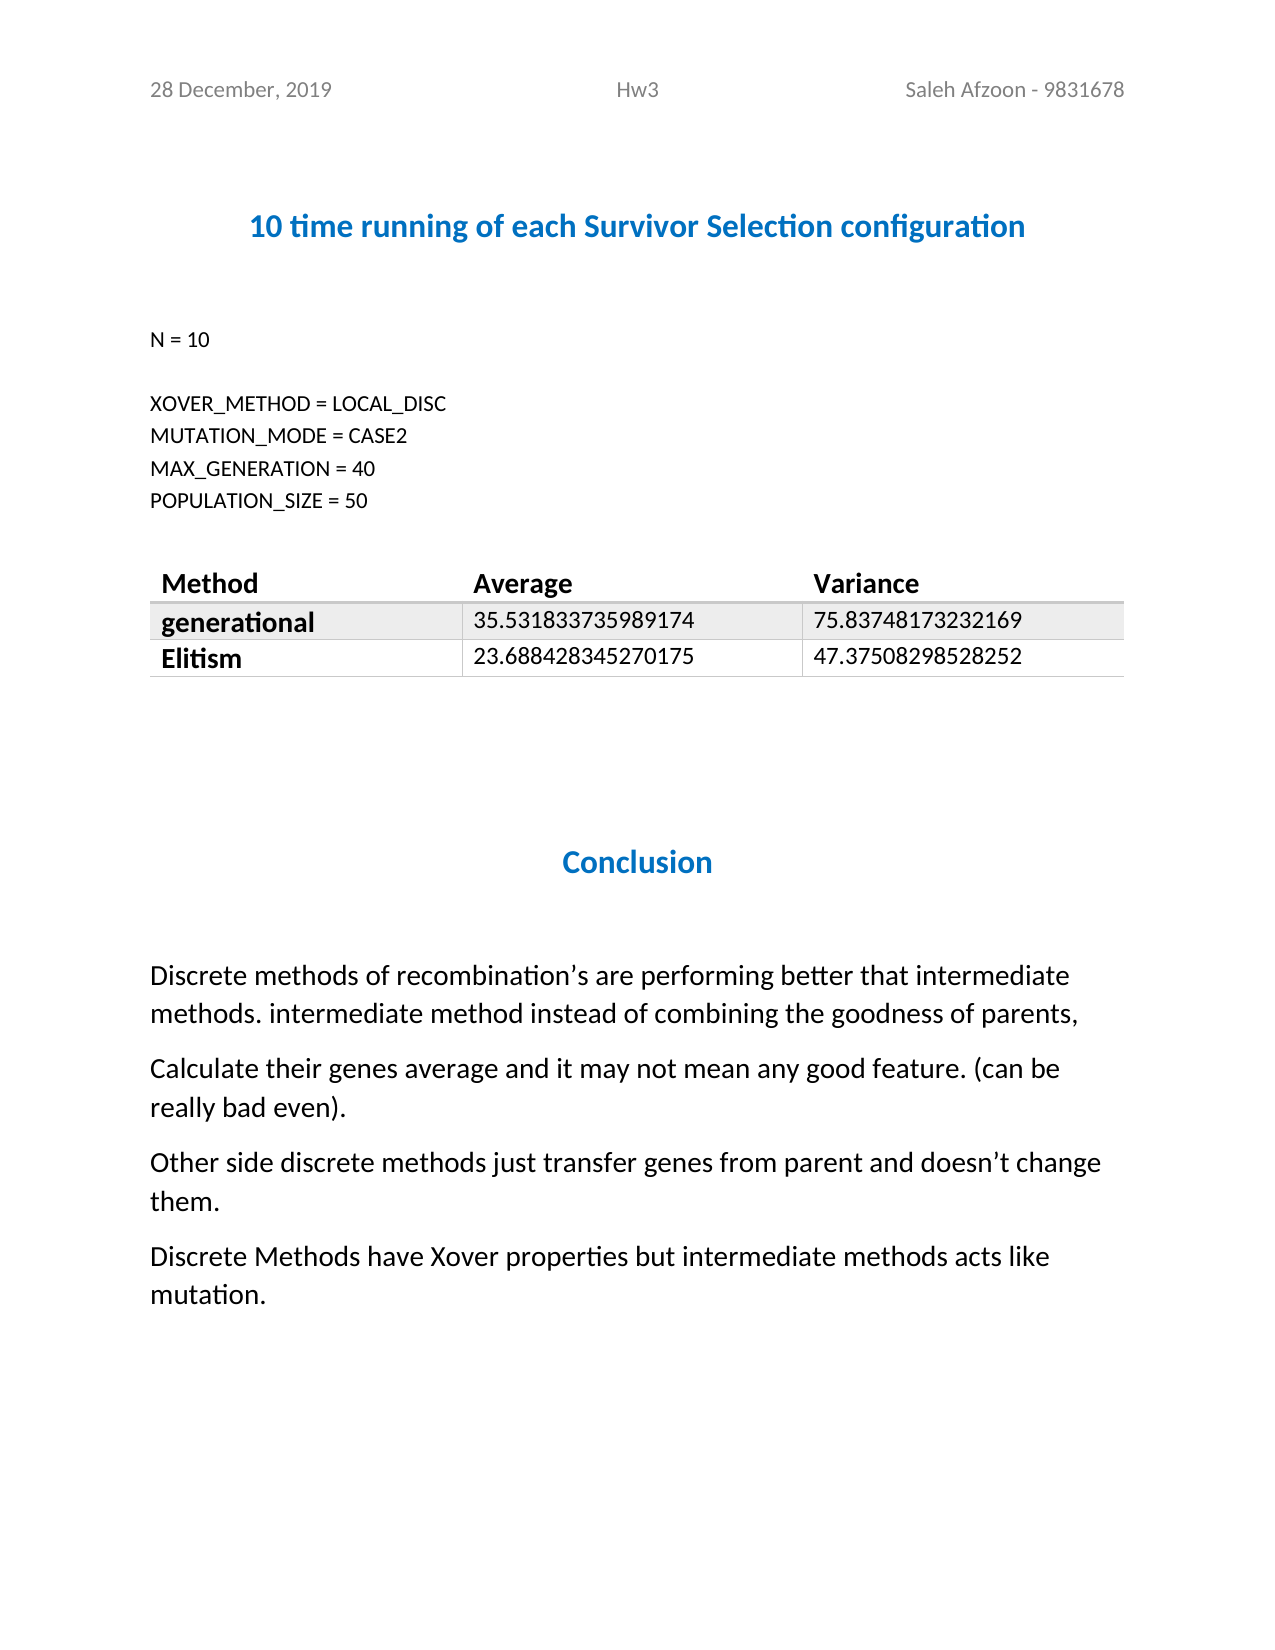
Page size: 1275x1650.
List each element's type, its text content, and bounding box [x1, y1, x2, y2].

table_cell 47.37508298528252 [803, 640, 1124, 676]
text Discrete methods of recombination’s are performing better that intermediate methods. intermediate method instead of combining the goodness of parents, [150, 957, 1125, 1031]
text XOVER_METHOD = LOCAL_DISC [150, 389, 1125, 417]
table_cell generational [150, 604, 462, 639]
table_header Variance [802, 565, 1124, 601]
text Conclusion [150, 841, 1125, 882]
table_header Average [462, 565, 802, 601]
text Calculate their genes average and it may not mean any good feature. (can be really bad even). [150, 1051, 1125, 1125]
text Discrete Methods have Xover properties but intermediate methods acts like mutation. [150, 1238, 1125, 1312]
table_header Method [150, 565, 462, 601]
text Other side discrete methods just transfer genes from parent and doesn’t change them. [150, 1144, 1125, 1218]
text 10 time running of each Survivor Selection configuration [150, 205, 1125, 246]
table_cell Elitism [150, 640, 462, 676]
table_cell 75.83748173232169 [803, 604, 1124, 639]
text N = 10 [150, 325, 1125, 353]
text POPULATION_SIZE = 50 [150, 486, 1125, 514]
table_cell 35.531833735989174 [463, 604, 802, 639]
table_cell 23.688428345270175 [463, 640, 802, 676]
text MUTATION_MODE = CASE2 [150, 422, 1125, 449]
text MAX_GENERATION = 40 [150, 454, 1125, 482]
